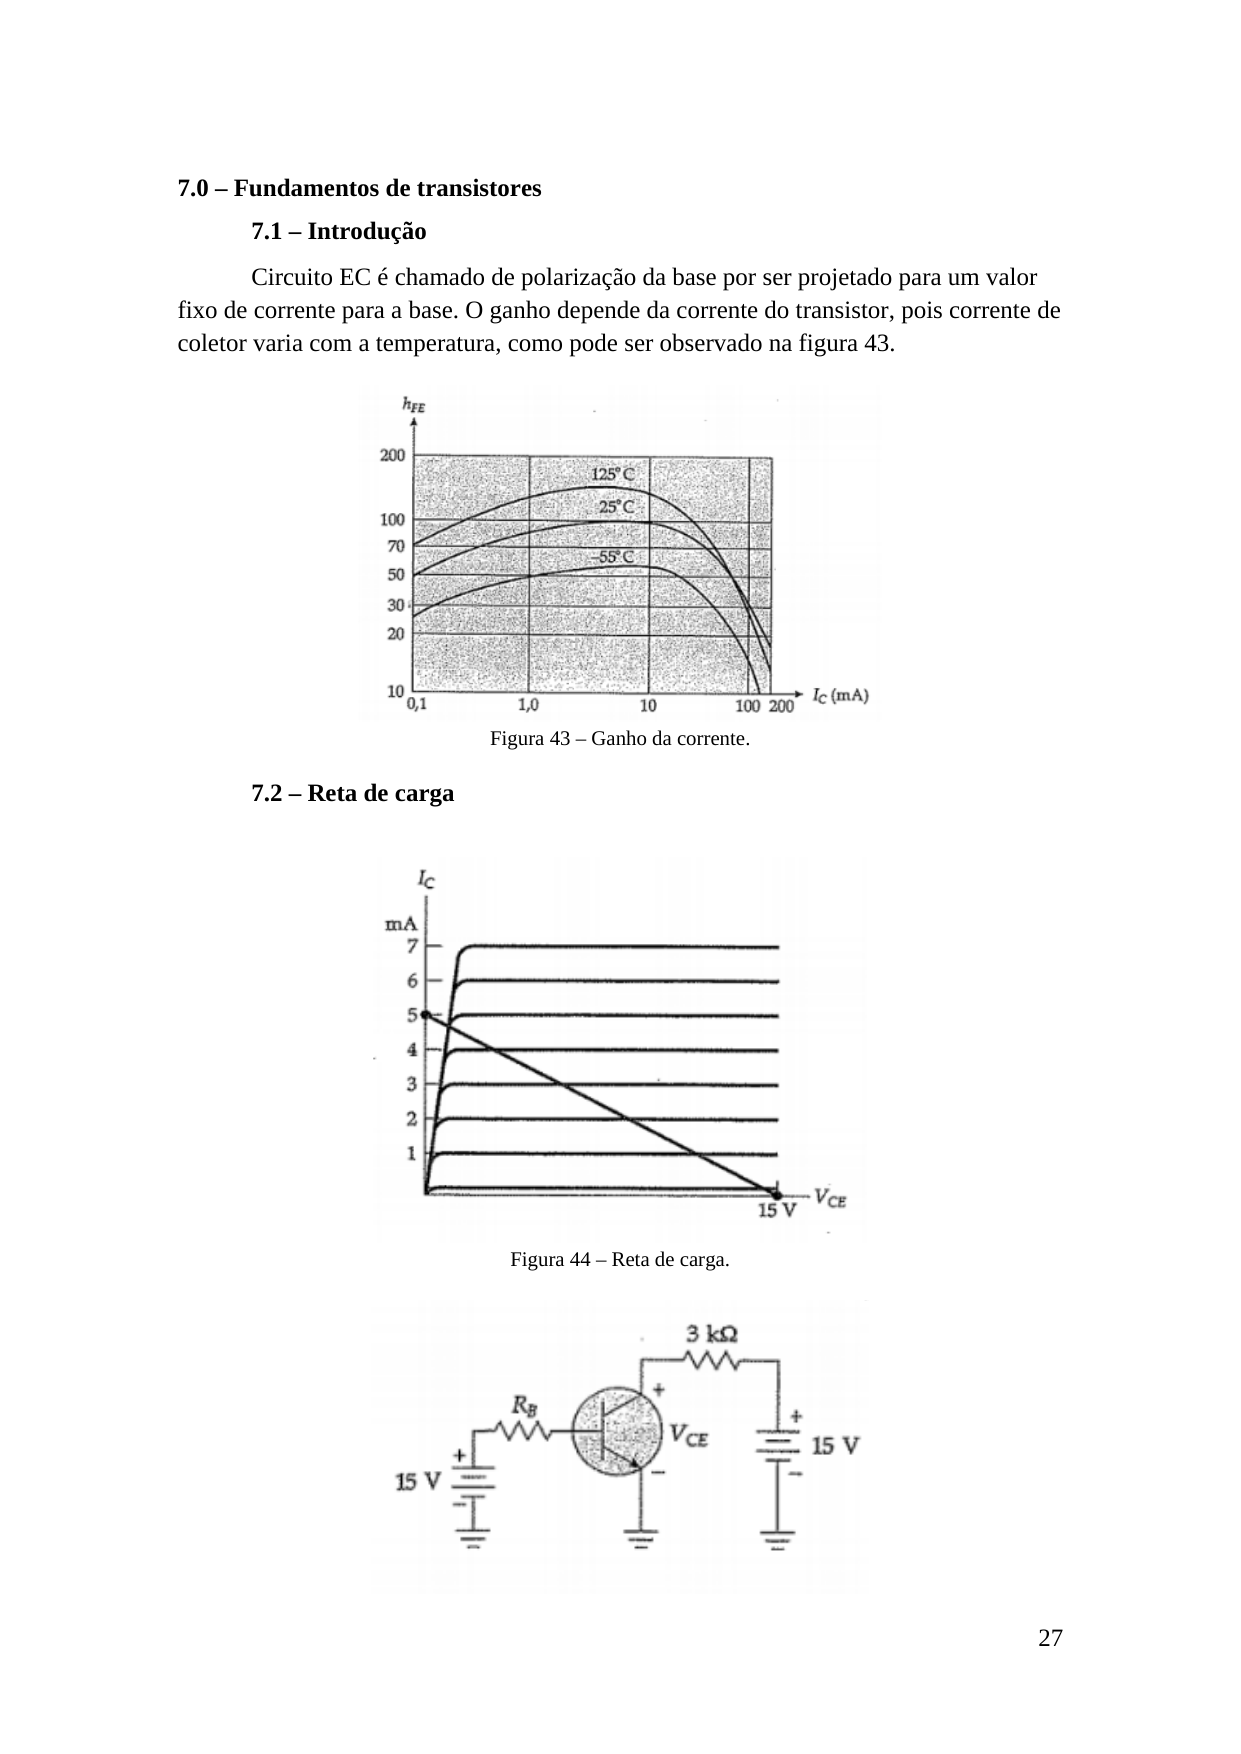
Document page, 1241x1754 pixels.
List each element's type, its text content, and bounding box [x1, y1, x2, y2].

text Figura 44 – Reta de carga. [177, 1247, 1063, 1271]
picture [372, 857, 868, 1243]
text Circuito EC é chamado de polarização da base por ser projetado para um valor fixo de corrente para a base. O ganho depende da corrente do transistor, pois corrente de coletor varia com a temperatura, como pode ser observado na figura 43. [177, 262, 1063, 356]
text Figura 43 – Ganho da corrente. [177, 726, 1063, 750]
subtitle 7.1 – Introdução [177, 216, 1063, 245]
picture [371, 1300, 869, 1594]
subtitle 7.0 – Fundamentos de transistores [177, 173, 1063, 201]
subtitle 7.2 – Reta de carga [177, 778, 1063, 807]
picture [358, 385, 882, 722]
